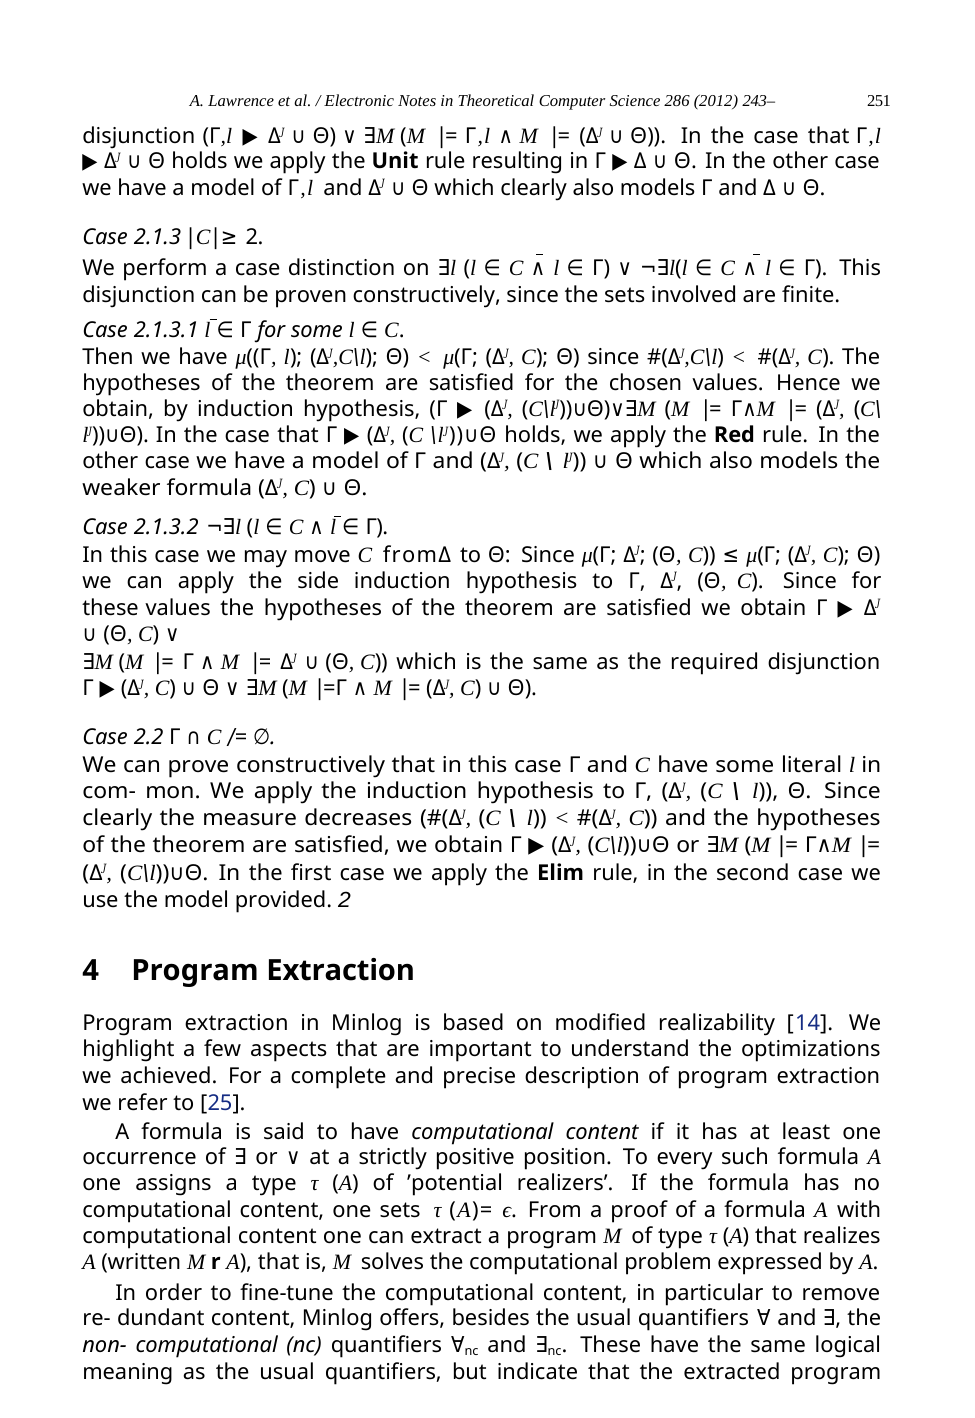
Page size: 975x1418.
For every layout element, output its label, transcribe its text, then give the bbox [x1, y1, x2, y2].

text Case 2.1.3.2 ¬∃l (l ∈ C ∧ l ∈ Γ). [82, 511, 904, 540]
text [82, 1278, 881, 1386]
subtitle Program Extraction [82, 950, 904, 989]
text We perform a case distinction on ∃l (l ∈ C ∧ l ∈ Γ) ∨ ¬∃l(l ∈ C ∧ l ∈ Γ). This disjunction can be proven constructively, since the sets involved are finite. [82, 250, 881, 309]
text Case 2.2 Γ ∩ C /= ∅. [82, 721, 904, 750]
text A formula is said to have computational content if it has at least one occurrence of ∃ or ∨ at a strictly positive position. To every such formula A one assigns a type τ (A) of ’potential realizers’. If the formula has no computational content, one sets τ (A)= ϵ. From a proof of a formula A with computational content one can extract a program M of type τ (A) that realizes A (written M r A), that is, M solves the computational problem expressed by A. [82, 1118, 881, 1276]
text Case 2.1.3 |C|≥ 2. [82, 221, 904, 250]
text In this case we may move C fromΔ to Θ: Since μ(Γ; Δj; (Θ, C)) ≤ μ(Γ; (Δj, C); Θ) we can apply the side induction hypothesis to Γ, Δj, (Θ, C). Since for these values the hypotheses of the theorem are satisfied we obtain Γ ▶ Δj ∪ (Θ, C) ∨ [82, 541, 881, 648]
text Program extraction in Minlog is based on modified realizability [14]. We highlight a few aspects that are important to understand the optimizations we achieved. For a complete and precise description of program extraction we refer to [25]. [82, 1009, 881, 1117]
text Then we have μ((Γ, l); (Δj,C\l); Θ) < μ(Γ; (Δj, C); Θ) since #(Δj,C\l) < #(Δj, C). The hypotheses of the theorem are satisfied for the chosen values. Hence we obtain, by induction hypothesis, (Γ ▶ (Δj, (C\lj))∪Θ)∨∃M (M |= Γ∧M |= (Δj, (C\lj))∪Θ). In the case that Γ ▶ (Δj, (C \lj))∪Θ holds, we apply the Red rule. In the other case we have a model of Γ and (Δj, (C \ lj)) ∪ Θ which also models the weaker formula (Δj, C) ∪ Θ. [82, 344, 881, 501]
text We can prove constructively that in this case Γ and C have some literal l in com- mon. We apply the induction hypothesis to Γ, (Δj, (C \ l)), Θ. Since clearly the measure decreases (#(Δj, (C \ l)) < #(Δj, C)) and the hypotheses of the theorem are satisfied, we obtain Γ ▶ (Δj, (C\l))∪Θ or ∃M (M |= Γ∧M |= (Δj, (C\l))∪Θ. In the first case we apply the Elim rule, in the second case we use the model provided. 2 [82, 751, 881, 913]
text disjunction (Γ,l ▶ Δj ∪ Θ) ∨ ∃M (M |= Γ,l ∧ M |= (Δj ∪ Θ)). In the case that Γ,l ▶ Δj ∪ Θ holds we apply the Unit rule resulting in Γ ▶ Δ ∪ Θ. In the other case we have a model of Γ,l and Δj ∪ Θ which clearly also models Γ and Δ ∪ Θ. [82, 123, 881, 201]
text Case 2.1.3.1 l ∈ Γ for some l ∈ C. [82, 313, 904, 343]
text ∃M (M |= Γ ∧ M |= Δj ∪ (Θ, C)) which is the same as the required disjunction Γ ▶ (Δj, C) ∪ Θ ∨ ∃M (M |=Γ ∧ M |= (Δj, C) ∪ Θ). [82, 648, 881, 702]
